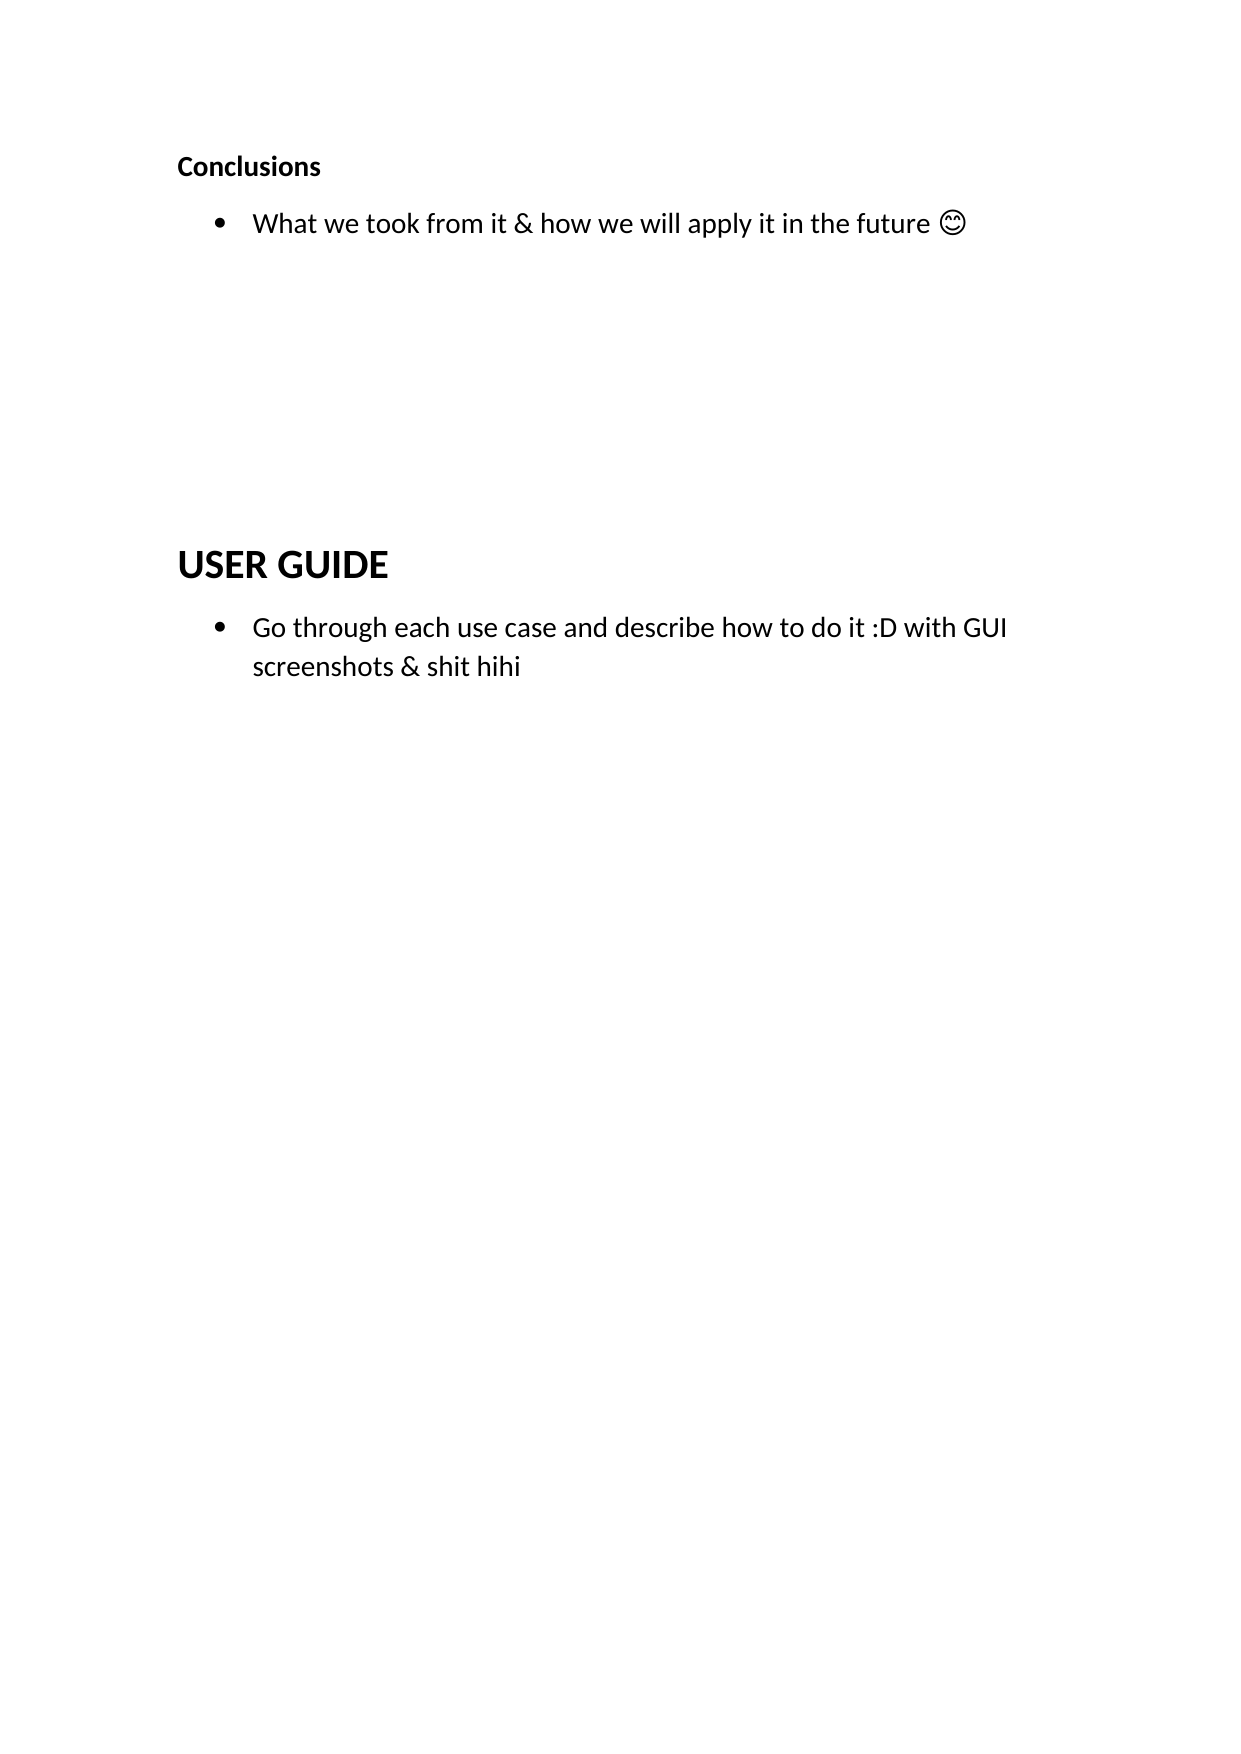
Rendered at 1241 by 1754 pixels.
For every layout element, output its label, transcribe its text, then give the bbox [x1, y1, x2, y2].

text Conclusions [177, 148, 1063, 183]
list What we took from it & how we will apply it in the future [215, 203, 1063, 242]
text USER GUIDE [177, 538, 1063, 588]
list Go through each use case and describe how to do it :D with GUI screenshots & shit hihi [215, 609, 1063, 683]
